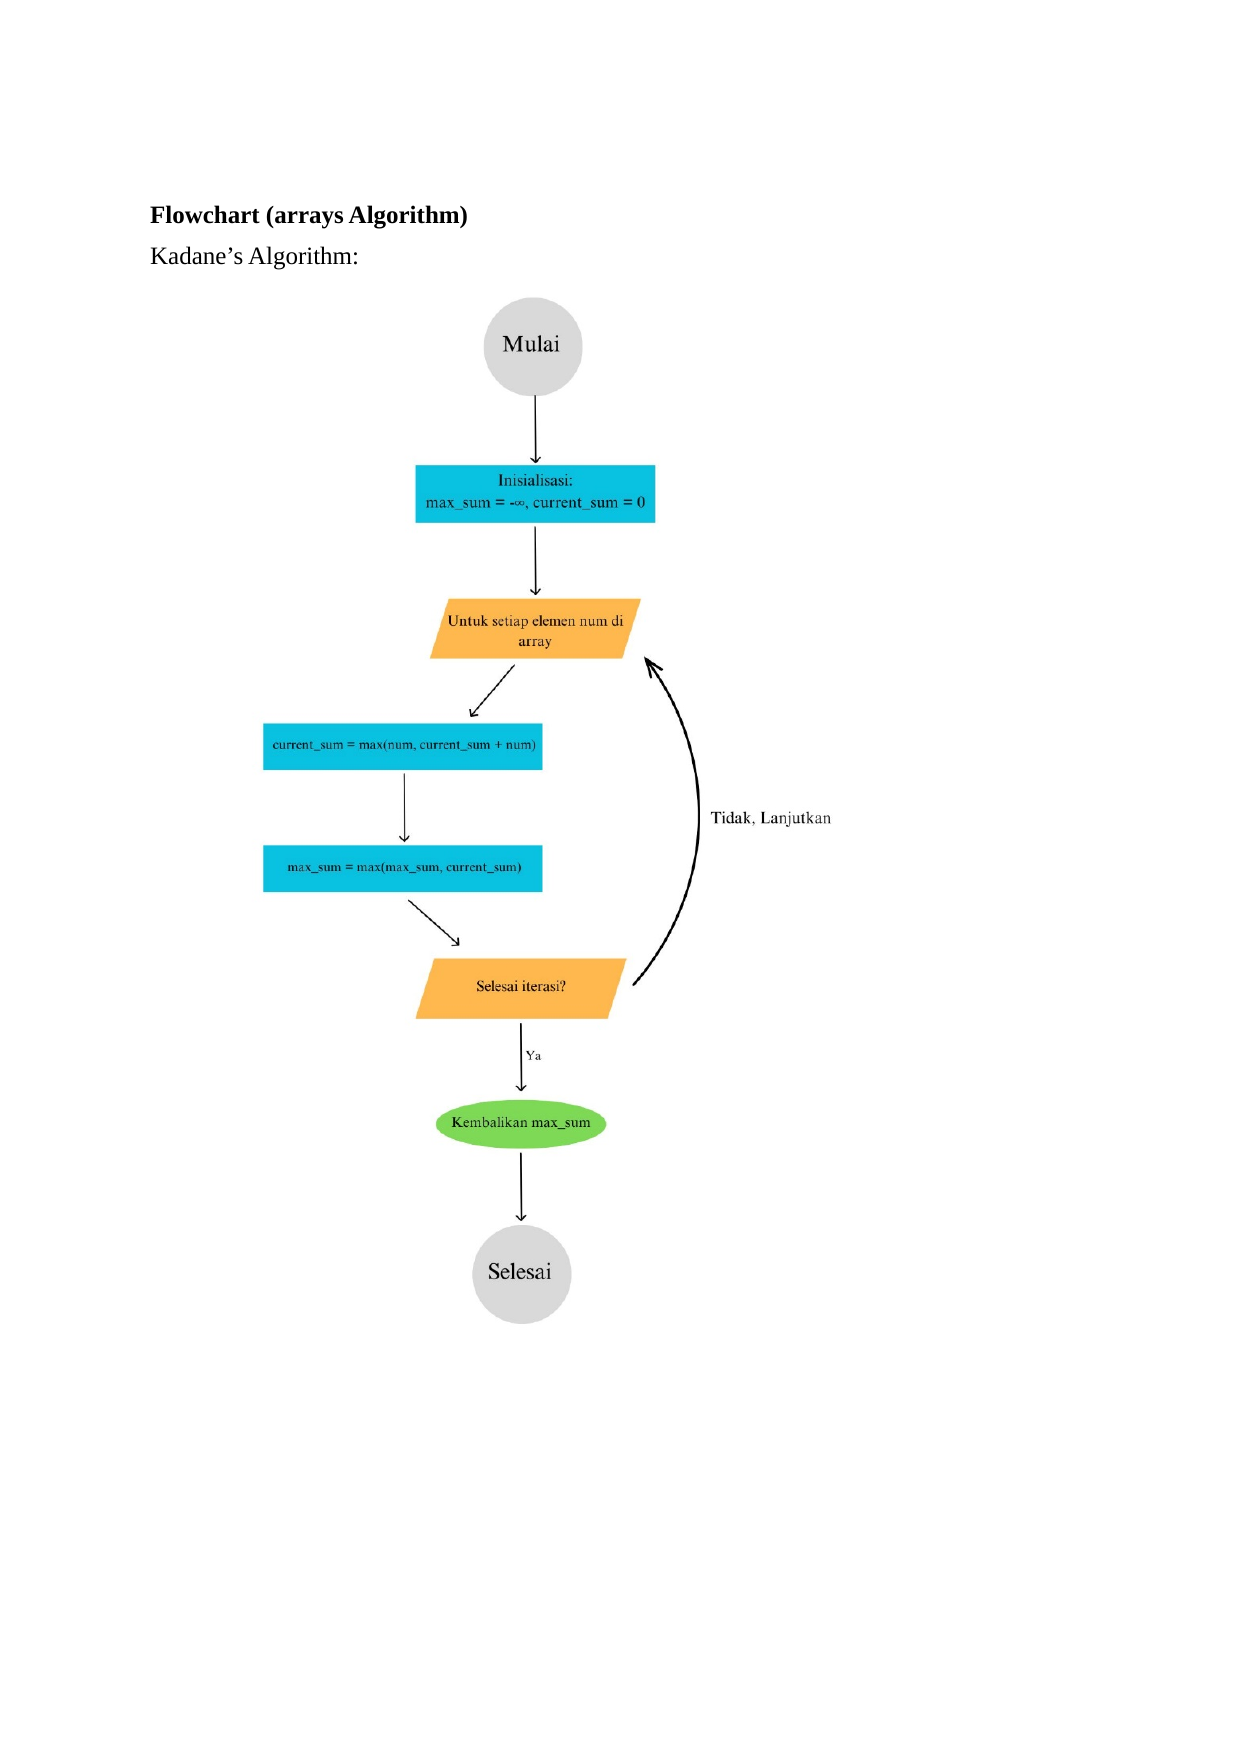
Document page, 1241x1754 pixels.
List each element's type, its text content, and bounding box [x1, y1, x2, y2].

picture [150, 290, 898, 1349]
subtitle Flowchart (arrays Algorithm) [150, 200, 1090, 228]
text Kadane’s Algorithm: [150, 241, 1090, 270]
